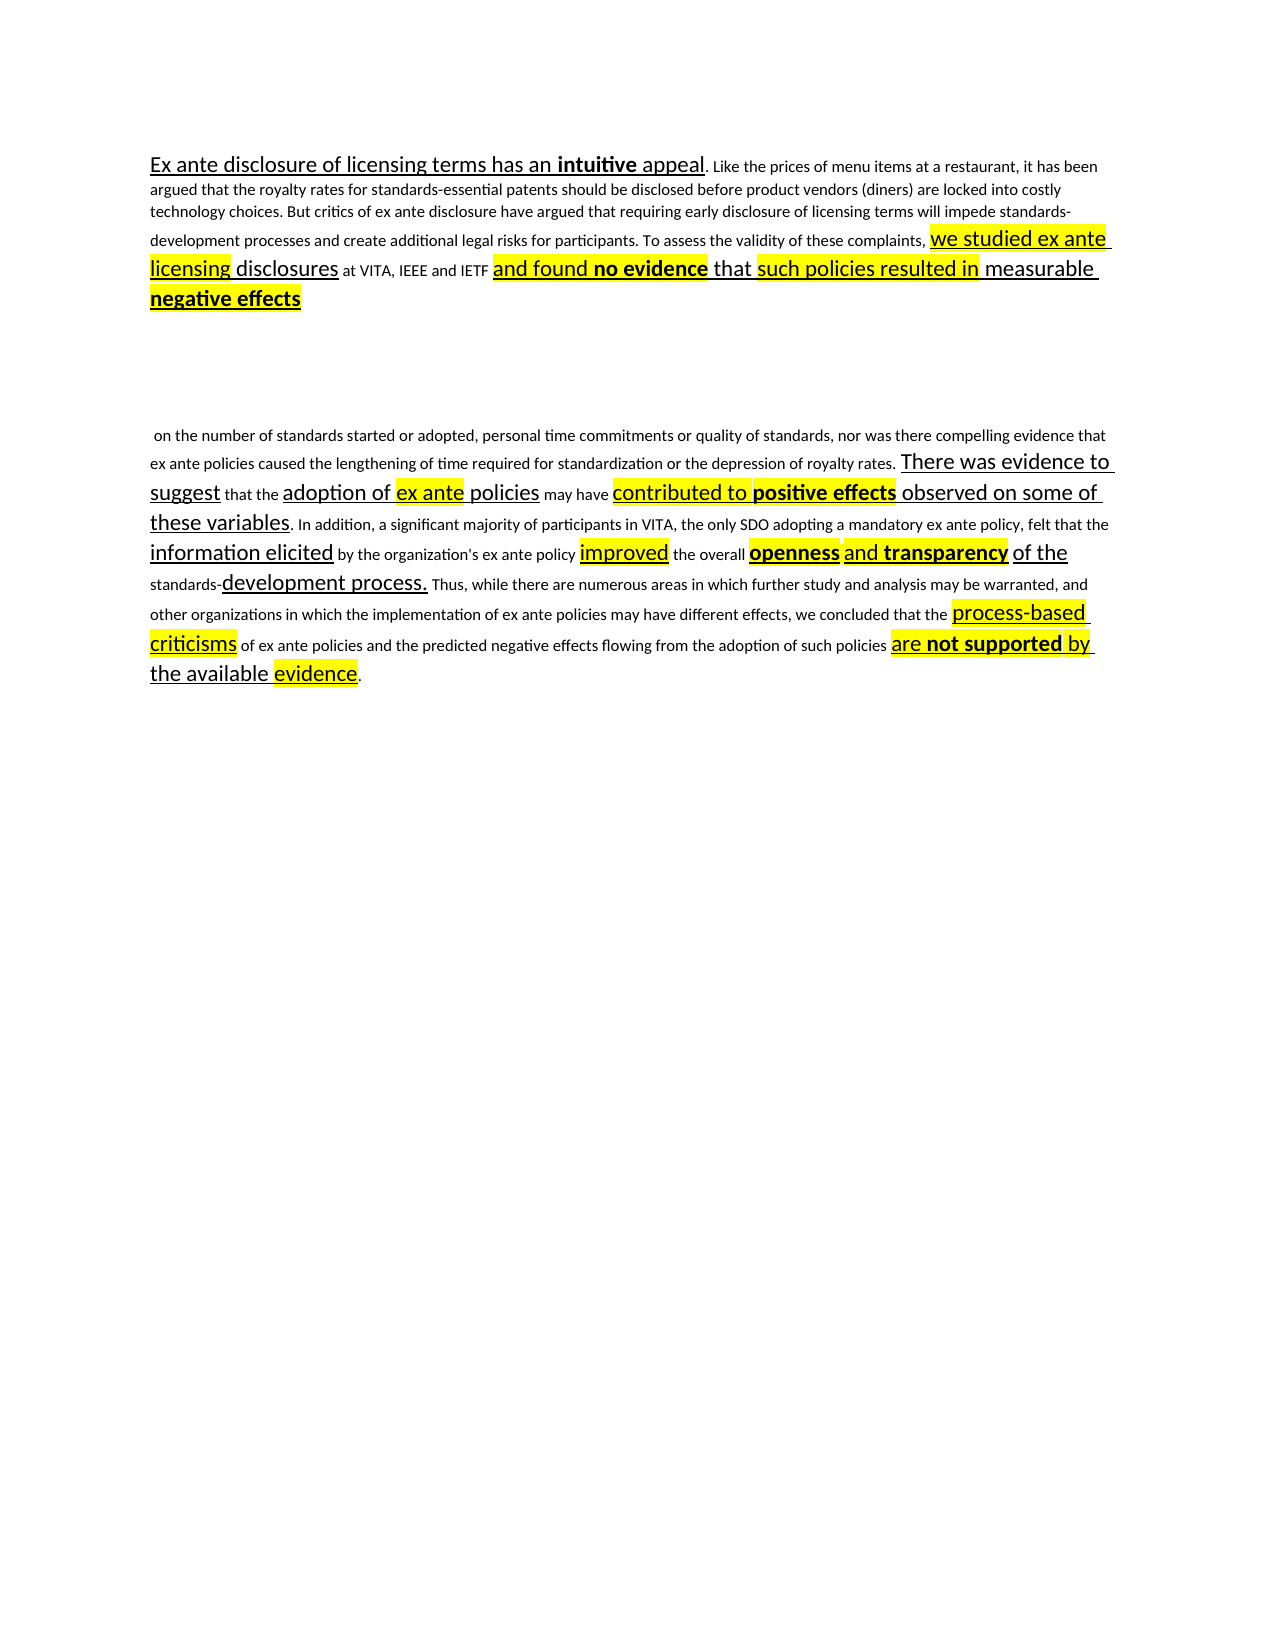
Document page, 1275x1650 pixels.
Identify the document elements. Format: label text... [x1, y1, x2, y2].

text on the number of standards started or adopted, personal time commitments or quality of standards, nor was there compelling evidence that ex ante policies caused the lengthening of time required for standardization or the depression of royalty rates. There was evidence to suggest that the adoption of ex ante policies may have contributed to positive effects observed on some of these variables. In addition, a significant majority of participants in VITA, the only SDO adopting a mandatory ex ante policy, felt that the information elicited by the organization's ex ante policy improved the overall openness and transparency of the standards-development process. Thus, while there are numerous areas in which further study and analysis may be warranted, and other organizations in which the implementation of ex ante policies may have different effects, we concluded that the process-based criticisms of ex ante policies and the predicted negative effects flowing from the adoption of such policies are not supported by the available evidence. [150, 425, 1125, 687]
text Ex ante disclosure of licensing terms has an intuitive appeal. Like the prices of menu items at a restaurant, it has been argued that the royalty rates for standards-essential patents should be disclosed before product vendors (diners) are locked into costly technology choices. But critics of ex ante disclosure have argued that requiring early disclosure of licensing terms will impede standards-development processes and create additional legal risks for participants. To assess the validity of these complaints, we studied ex ante licensing disclosures at VITA, IEEE and IETF and found no evidence that such policies resulted in measurable negative effects [150, 150, 1125, 312]
